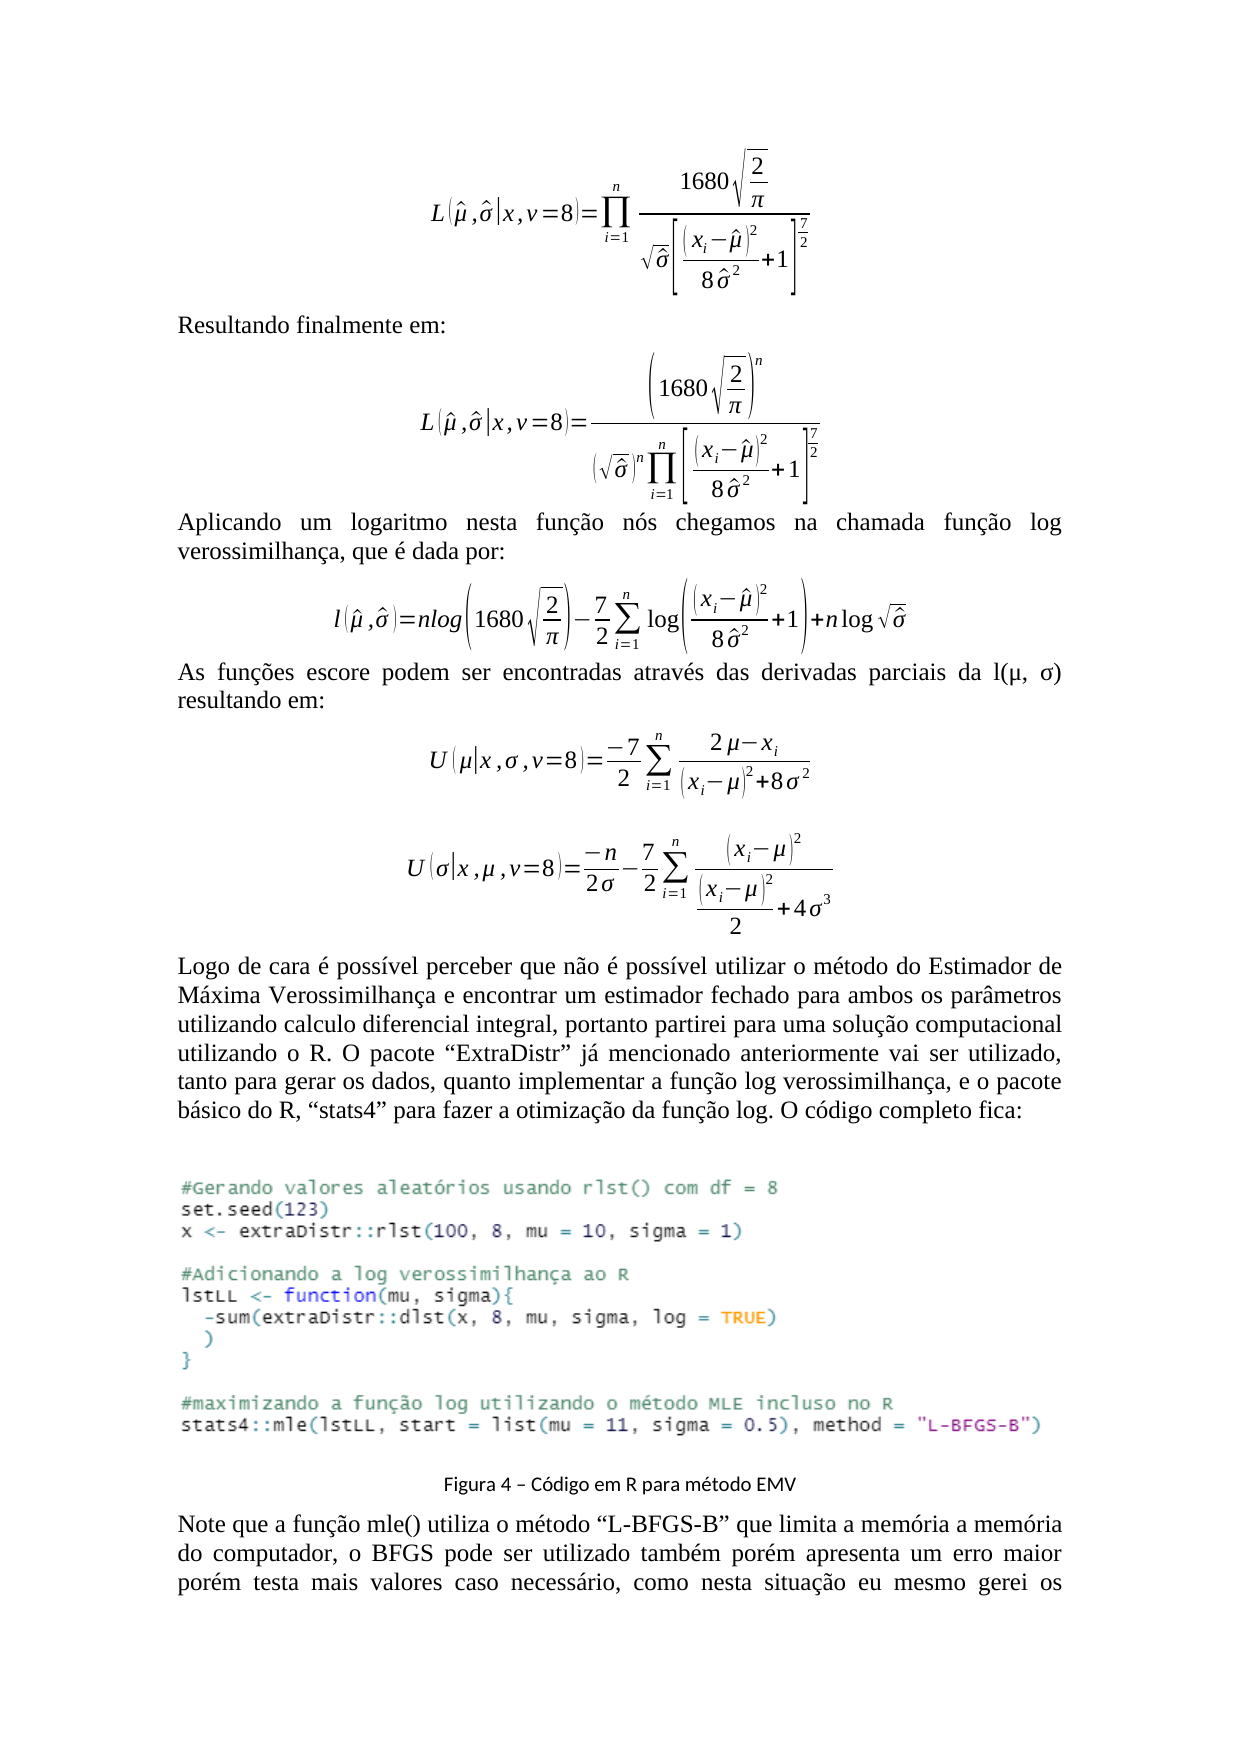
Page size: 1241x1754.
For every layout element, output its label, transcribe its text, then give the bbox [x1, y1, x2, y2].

picture [177, 1177, 1063, 1460]
text Resultando finalmente em: [177, 310, 1063, 338]
text As funções escore podem ser encontradas através das derivadas parciais da l(μ, σ) resultando em: [177, 657, 1063, 714]
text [177, 1509, 1063, 1596]
text Logo de cara é possível perceber que não é possível utilizar o método do Estimador de Máxima Verossimilhança e encontrar um estimador fechado para ambos os parâmetros utilizando calculo diferencial integral, portanto partirei para uma solução computacional utilizando o R. O pacote “ExtraDistr” já mencionado anteriormente vai ser utilizado, tanto para gerar os dados, quanto implementar a função log verossimilhança, e o pacote básico do R, “stats4” para fazer a otimização da função log. O código completo fica: [177, 951, 1063, 1124]
text Figura 4 – Código em R para método EMV [177, 1472, 1063, 1497]
text Aplicando um logaritmo nesta função nós chegamos na chamada função log verossimilhança, que é dada por: [177, 507, 1063, 565]
